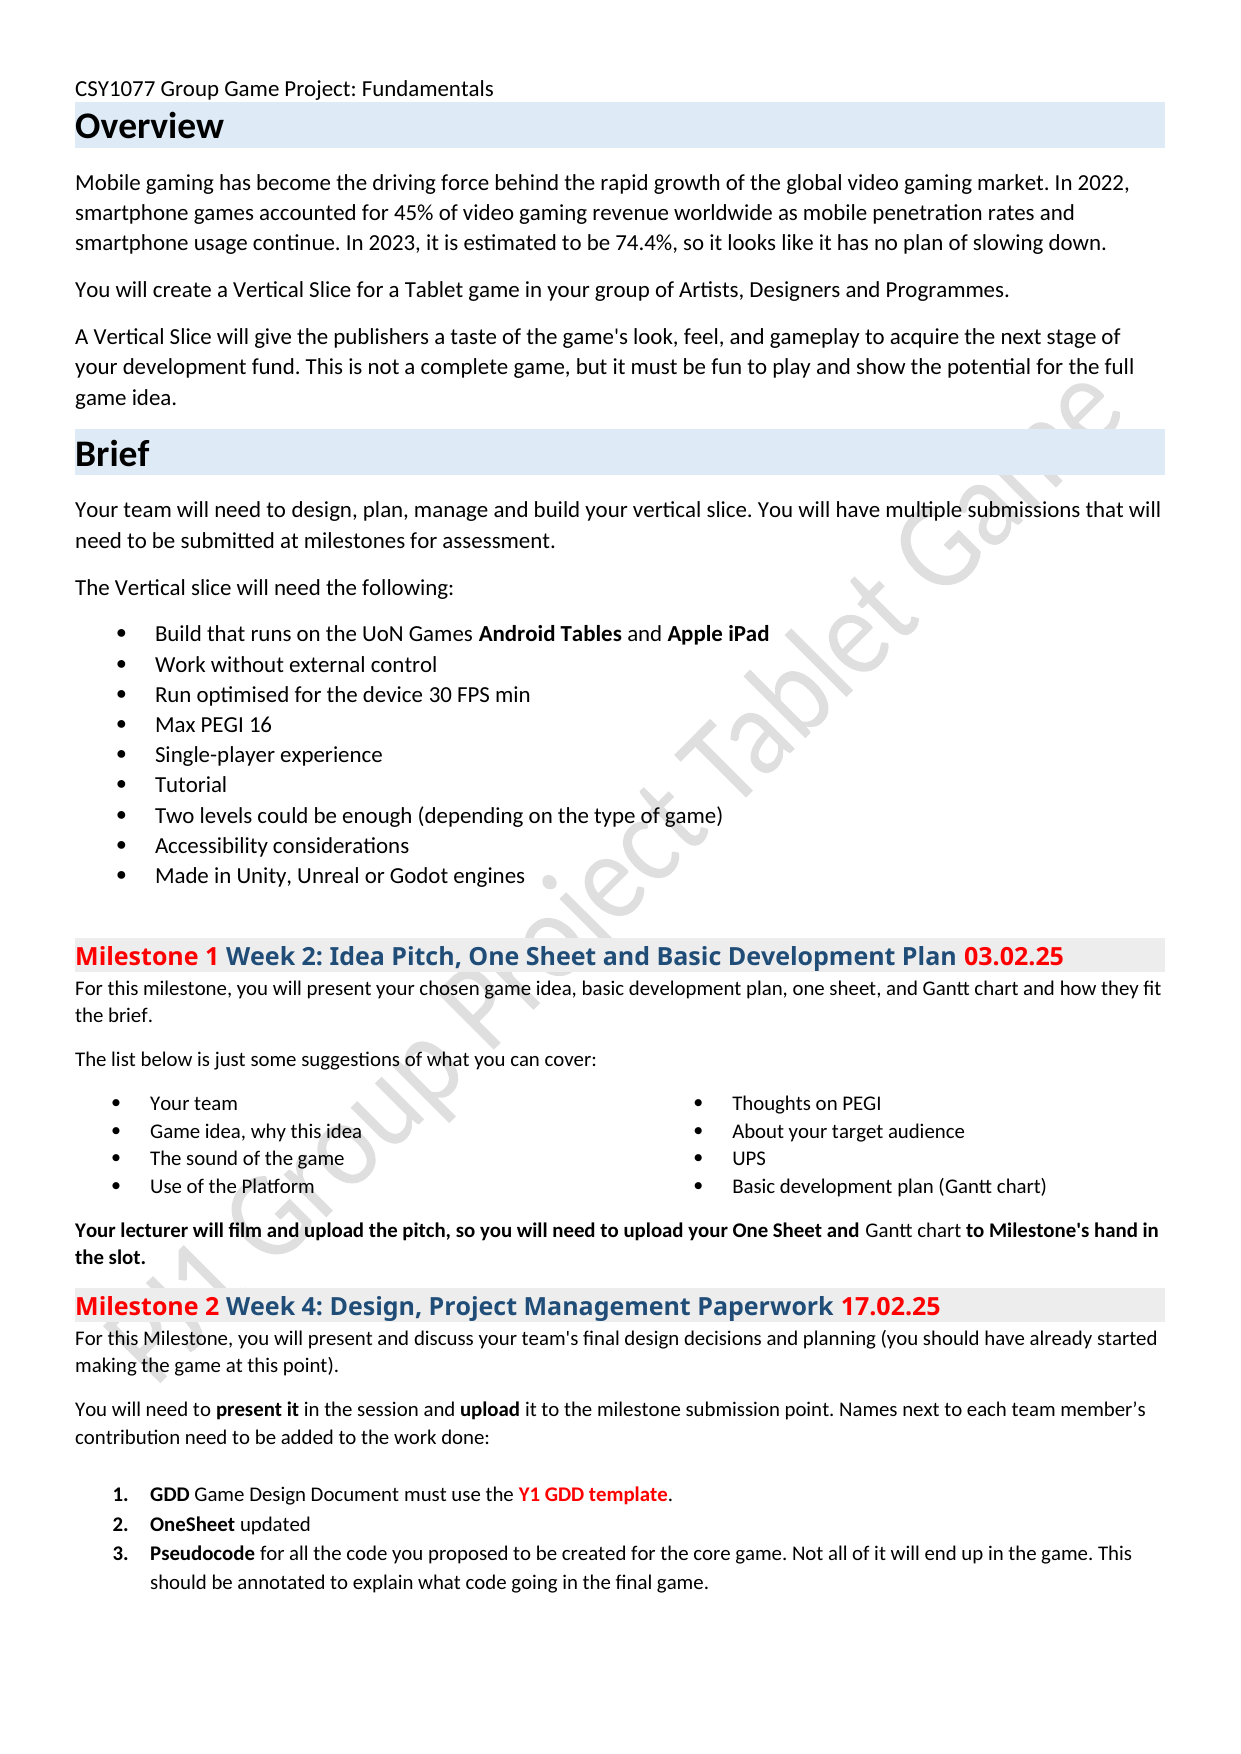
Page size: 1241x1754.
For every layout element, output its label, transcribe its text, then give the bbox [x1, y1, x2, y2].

list GDD Game Design Document must use the Y1 GDD template. [112, 1482, 1165, 1507]
text The Vertical slice will need the following: [75, 573, 1165, 601]
list About your target audience [694, 1118, 1165, 1143]
list Basic development plan (Gantt chart) [694, 1173, 1165, 1198]
list Your team [112, 1091, 583, 1116]
list Build that runs on the UoN Games Android Tables and Apple iPad [117, 619, 1165, 648]
text Your lecturer will film and upload the pitch, so you will need to upload your One Sheet and Gantt chart to Milestone's hand in the slot. [75, 1217, 1165, 1270]
list OneSheet updated [112, 1511, 1165, 1536]
list Accessibility considerations [117, 831, 1165, 859]
list UPS [694, 1145, 1165, 1171]
text You will create a Vertical Slice for a Tablet game in your group of Artists, Designers and Programmes. [75, 275, 1165, 303]
list Max PEGI 16 [117, 710, 1165, 738]
subtitle Milestone 1 Week 2: Idea Pitch, One Sheet and Basic Development Plan 03.02.25 [75, 938, 1165, 972]
list Work without external control [117, 650, 1165, 678]
text A Vertical Slice will give the publishers a taste of the game's look, feel, and gameplay to acquire the next stage of your development fund. This is not a complete game, but it must be fun to play and show the potential for the full game idea. [75, 322, 1165, 411]
list Tutorial [117, 771, 1165, 799]
list The sound of the game [112, 1145, 583, 1171]
list Two levels could be enough (depending on the type of game) [117, 801, 1165, 829]
list Pseudocode for all the code you proposed to be created for the core game. Not all of it will end up in the game. This should be annotated to explain what code going in the final game. [112, 1540, 1165, 1594]
text The list below is just some suggestions of what you can cover: [75, 1047, 1165, 1072]
text For this Milestone, you will present and discuss your team's final design decisions and planning (you should have already started making the game at this point). [75, 1325, 1165, 1378]
list Game idea, why this idea [112, 1118, 583, 1143]
text Mobile gaming has become the driving force behind the rapid growth of the global video gaming market. In 2022, smartphone games accounted for 45% of video gaming revenue worldwide as mobile penetration rates and smartphone usage continue. In 2023, it is estimated to be 74.4%, so it looks like it has no plan of slowing down. [75, 168, 1165, 256]
list Single-player experience [117, 740, 1165, 768]
text Overview [75, 102, 1165, 148]
text For this milestone, you will present your chosen game idea, basic development plan, one sheet, and Gantt chart and how they fit the brief. [75, 975, 1165, 1028]
subtitle Milestone 2 Week 4: Design, Project Management Paperwork 17.02.25 [75, 1288, 1165, 1322]
list Made in Unity, Unreal or Godot engines [117, 861, 1165, 889]
text Your team will need to design, plan, manage and build your vertical slice. You will have multiple submissions that will need to be submitted at milestones for assessment. [75, 496, 1165, 554]
list Run optimised for the device 30 FPS min [117, 680, 1165, 708]
list Thoughts on PEGI [694, 1091, 1165, 1116]
list Use of the Platform [112, 1173, 583, 1198]
text You will need to present it in the session and upload it to the milestone submission point. Names next to each team member’s contribution need to be added to the work done: [75, 1397, 1165, 1449]
text Brief [75, 429, 1165, 475]
